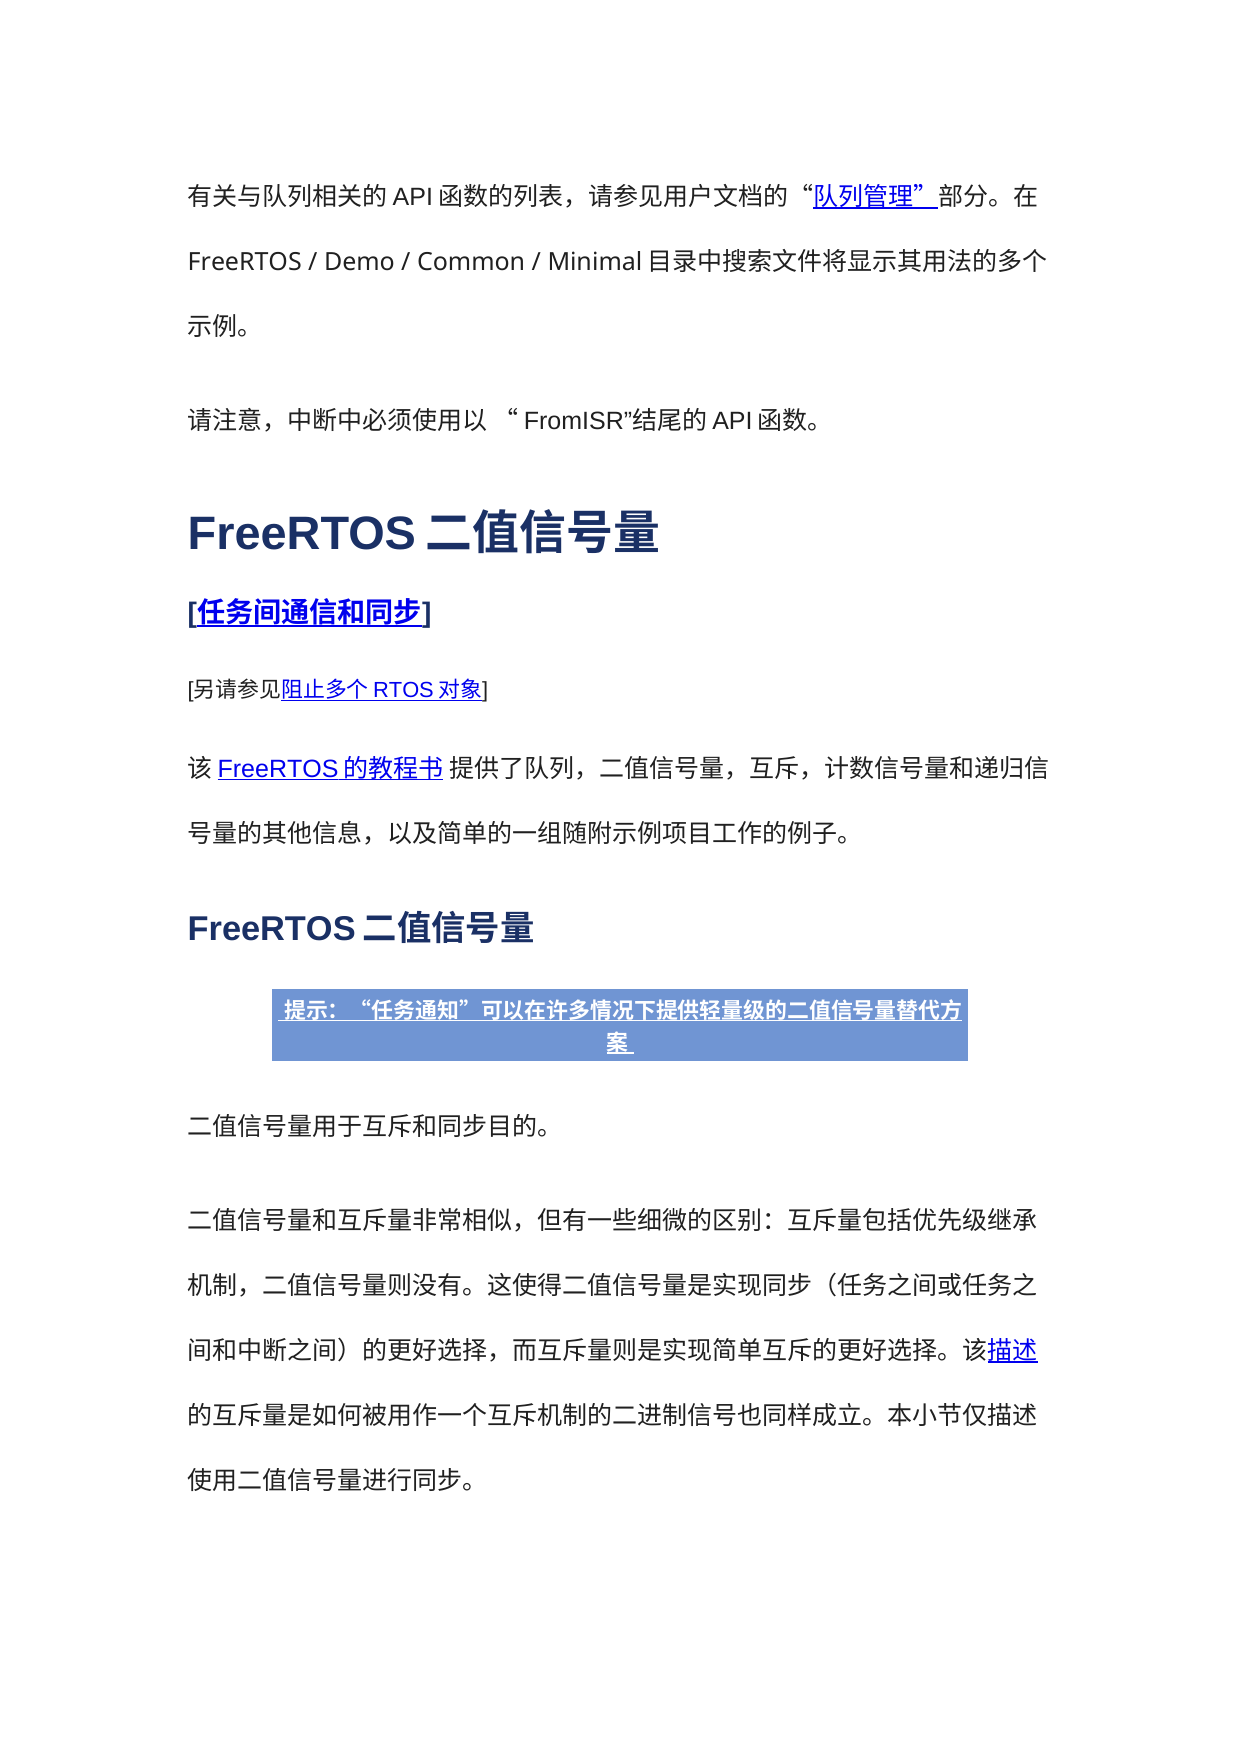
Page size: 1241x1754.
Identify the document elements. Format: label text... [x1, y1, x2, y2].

text 请注意，中断中必须使用以 “ FromISR”结尾的API函数。 [187, 386, 1053, 451]
text 该FreeRTOS的教程书 提供了队列，二值信号量，互斥，计数信号量和递归信号量的其他信息，以及简单的一组随附示例项目工作的例子。 [187, 734, 1053, 864]
text 有关与队列相关的API函数的列表，请参见用户文档的“队列管理”部分。在FreeRTOS / Demo / Common / Minimal目录中搜索文件将显示其用法的多个示例。 [187, 162, 1053, 357]
text 二值信号量用于互斥和同步目的。 [187, 1092, 1053, 1157]
text [另请参见阻止多个RTOS对象] [187, 672, 1053, 704]
text 二值信号量和互斥量非常相似，但有一些细微的区别：互斥量包括优先级继承机制，二值信号量则没有。这使得二值信号量是实现同步（任务之间或任务之间和中断之间）的更好选择，而互斥量则是实现简单互斥的更好选择。该描述的互斥量是如何被用作一个互斥机制的二进制信号也同样成立。本小节仅描述使用二值信号量进行同步。 [187, 1186, 1053, 1511]
subtitle FreeRTOS二值信号量 [任务间通信和同步] [187, 480, 1053, 643]
subtitle FreeRTOS二值信号量 [187, 893, 1053, 958]
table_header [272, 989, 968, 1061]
